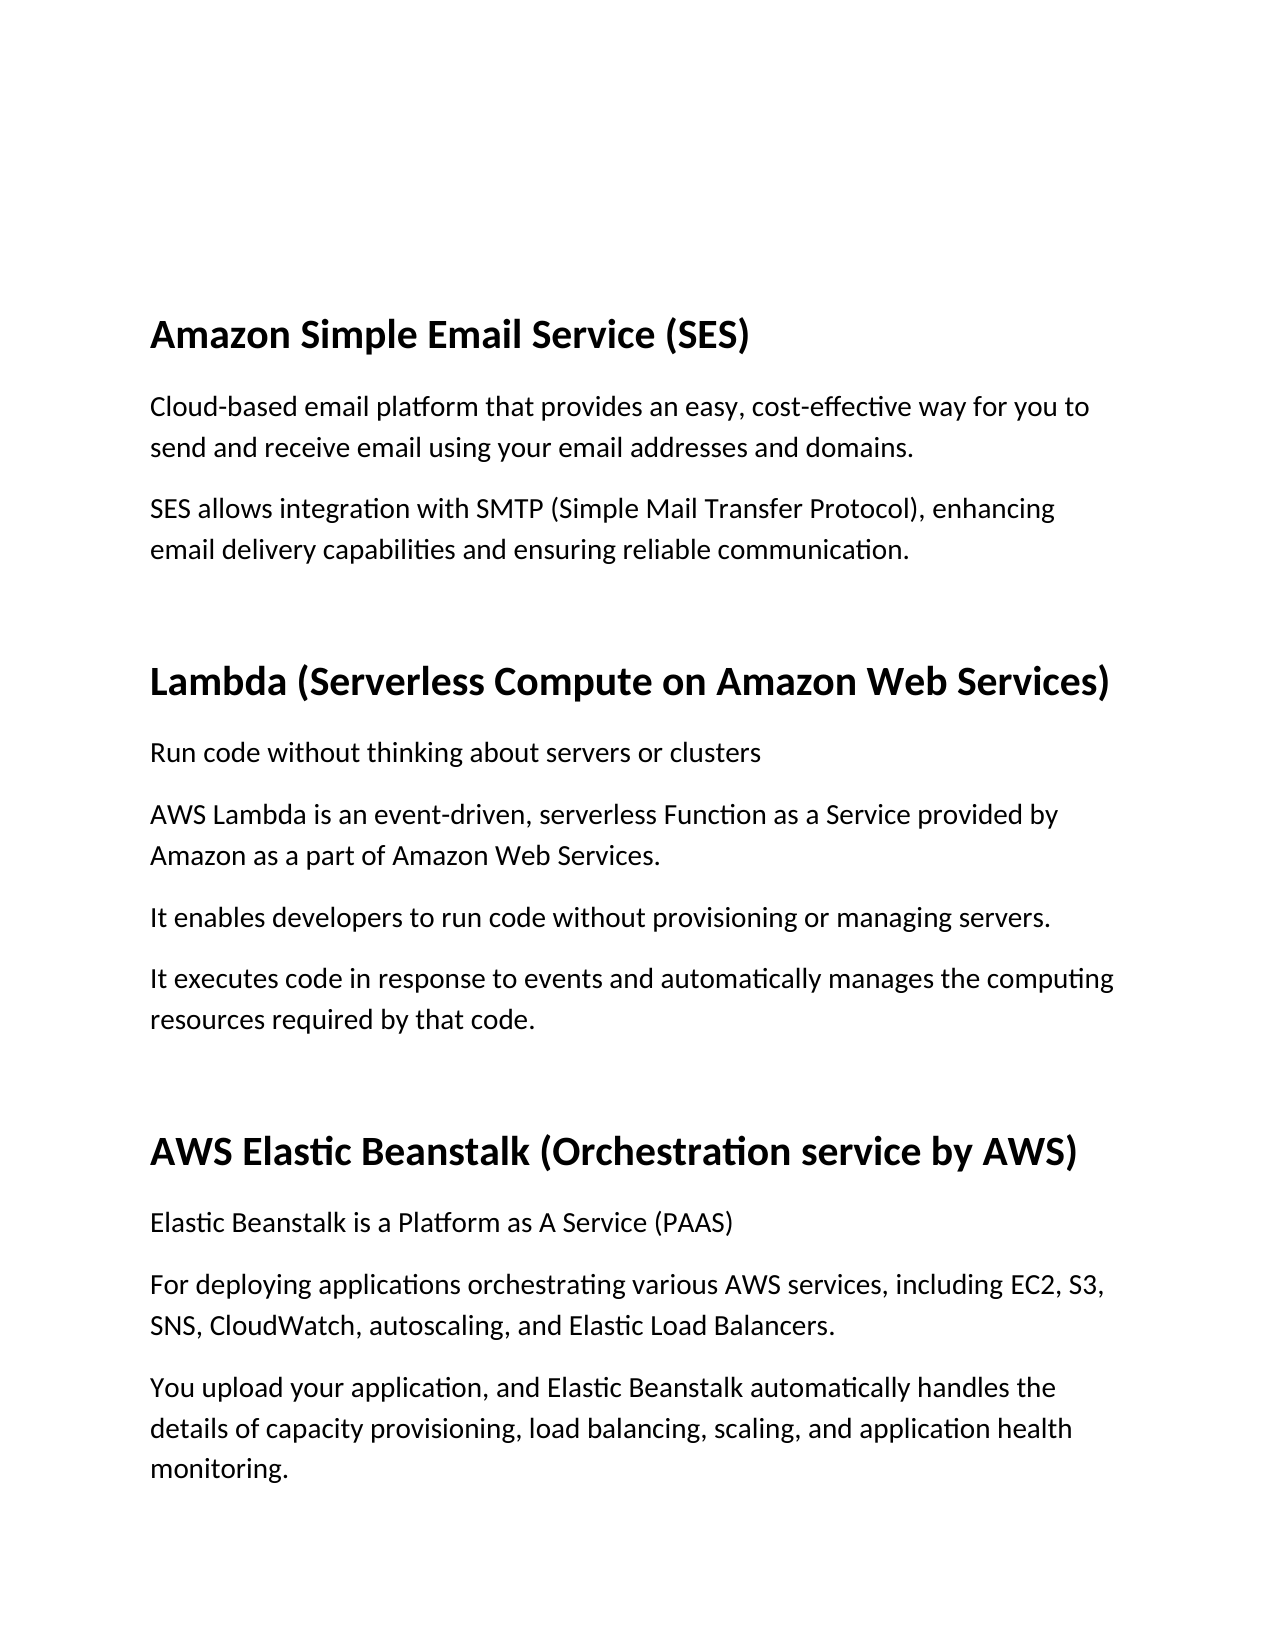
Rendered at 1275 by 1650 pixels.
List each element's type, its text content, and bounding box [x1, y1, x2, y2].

text Lambda (Serverless Compute on Amazon Web Services) [150, 655, 1125, 706]
text Elastic Beanstalk is a Platform as A Service (PAAS) [150, 1204, 1125, 1240]
text AWS Lambda is an event-driven, serverless Function as a Service provided by Amazon as a part of Amazon Web Services. [150, 796, 1125, 873]
text Amazon Simple Email Service (SES) [150, 308, 1125, 359]
text It executes code in response to events and automatically manages the computing resources required by that code. [150, 961, 1125, 1037]
text For deploying applications orchestrating various AWS services, including EC2, S3, SNS, CloudWatch, autoscaling, and Elastic Load Balancers. [150, 1266, 1125, 1343]
text You upload your application, and Elastic Beanstalk automatically handles the details of capacity provisioning, load balancing, scaling, and application health monitoring. [150, 1369, 1125, 1486]
text SES allows integration with SMTP (Simple Mail Transfer Protocol), enhancing email delivery capabilities and ensuring reliable communication. [150, 491, 1125, 567]
text It enables developers to run code without provisioning or managing servers. [150, 899, 1125, 934]
text Run code without thinking about servers or clusters [150, 734, 1125, 770]
text Cloud-based email platform that provides an easy, cost-effective way for you to send and receive email using your email addresses and domains. [150, 388, 1125, 464]
text AWS Elastic Beanstalk (Orchestration service by AWS) [150, 1125, 1125, 1176]
